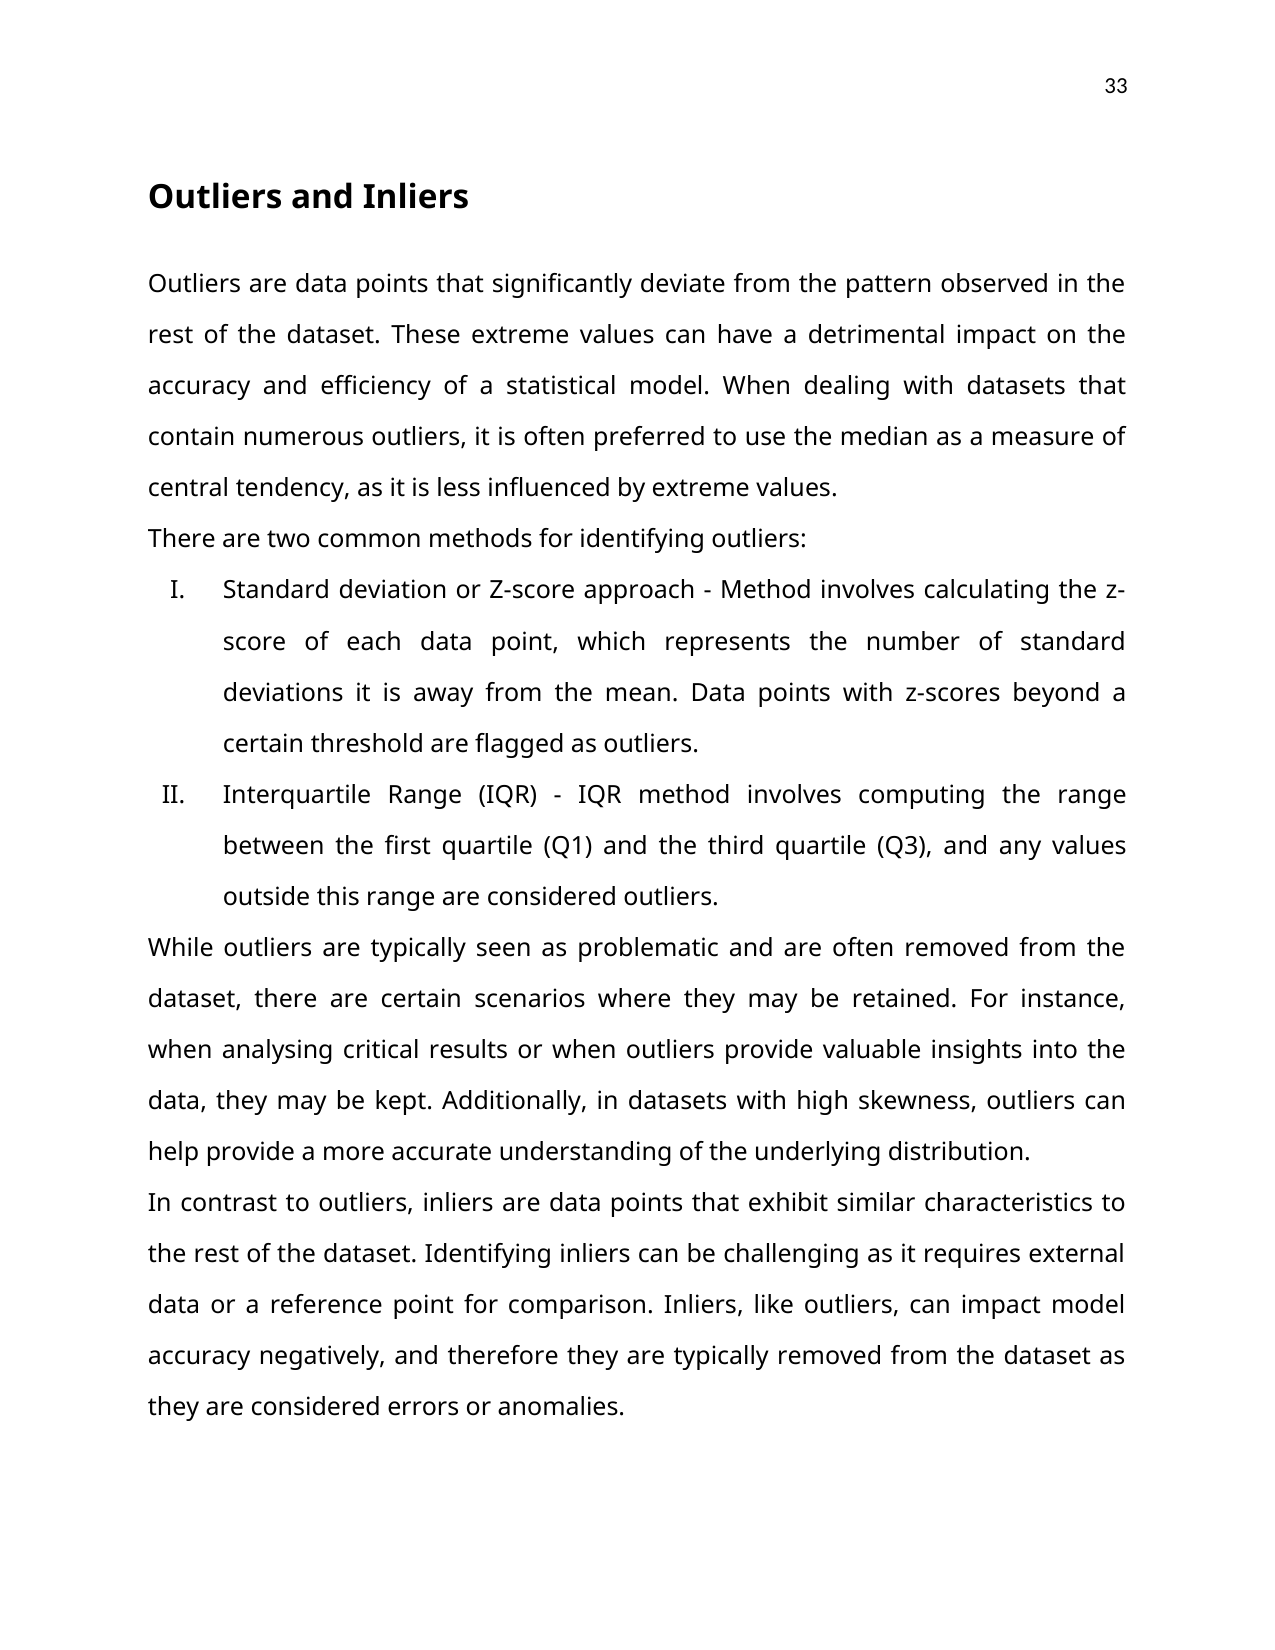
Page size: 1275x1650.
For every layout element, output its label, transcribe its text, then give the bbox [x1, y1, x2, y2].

text While outliers are typically seen as problematic and are often removed from the dataset, there are certain scenarios where they may be retained. For instance, when analysing critical results or when outliers provide valuable insights into the data, they may be kept. Additionally, in datasets with high skewness, outliers can help provide a more accurate understanding of the underlying distribution. [148, 929, 1127, 1168]
text There are two common methods for identifying outliers: [148, 521, 1127, 555]
list Interquartile Range (IQR) - IQR method involves computing the range between the first quartile (Q1) and the third quartile (Q3), and any values outside this range are considered outliers. [185, 776, 1127, 912]
text Outliers and Inliers [148, 173, 1127, 218]
text Outliers are data points that significantly deviate from the pattern observed in the rest of the dataset. These extreme values can have a detrimental impact on the accuracy and efficiency of a statistical model. When dealing with datasets that contain numerous outliers, it is often preferred to use the median as a measure of central tendency, as it is less influenced by extreme values. [148, 266, 1127, 504]
text In contrast to outliers, inliers are data points that exhibit similar characteristics to the rest of the dataset. Identifying inliers can be challenging as it requires external data or a reference point for comparison. Inliers, like outliers, can impact model accuracy negatively, and therefore they are typically removed from the dataset as they are considered errors or anomalies. [148, 1184, 1127, 1423]
list Standard deviation or Z-score approach - Method involves calculating the z-score of each data point, which represents the number of standard deviations it is away from the mean. Data points with z-scores beyond a certain threshold are flagged as outliers. [185, 572, 1127, 759]
